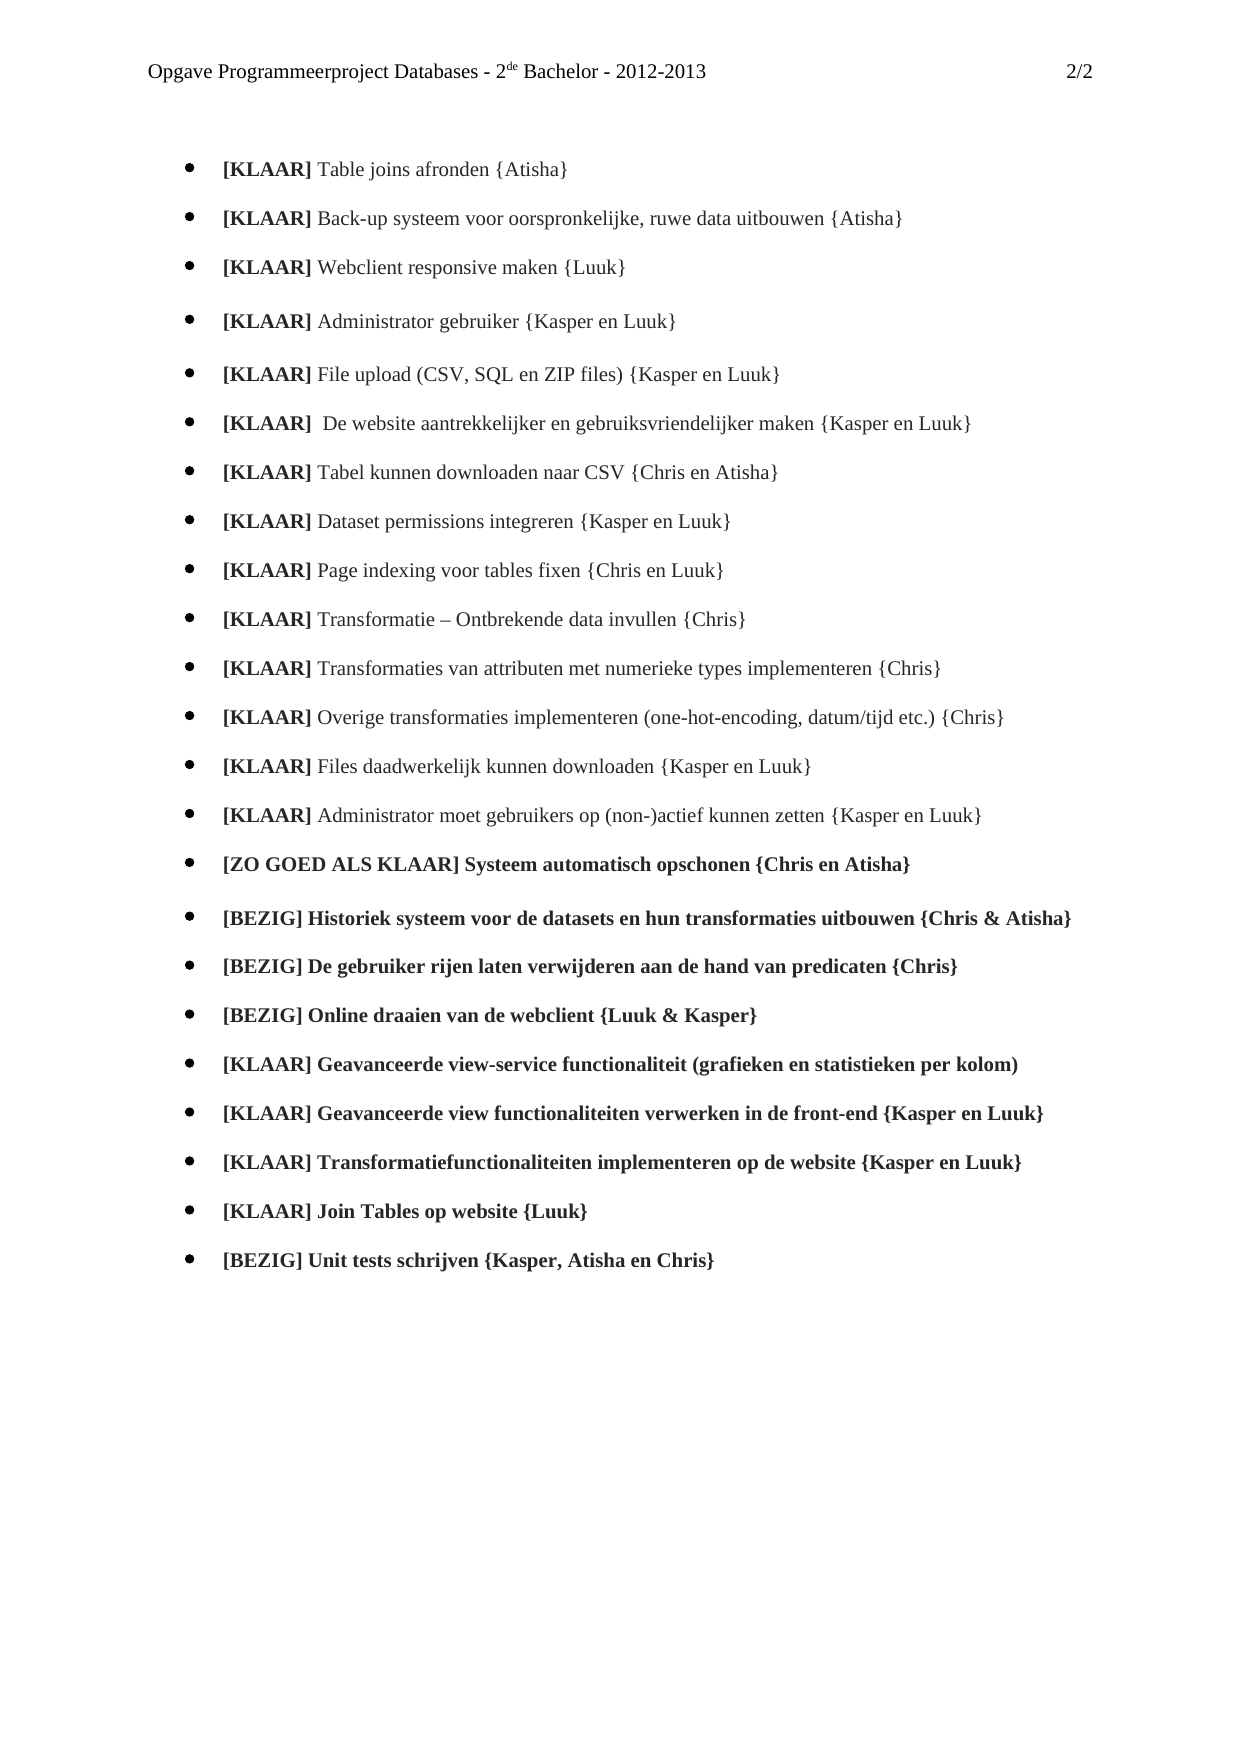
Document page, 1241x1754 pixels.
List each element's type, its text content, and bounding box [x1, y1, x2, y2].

list [KLAAR] Administrator gebruiker {Kasper en Luuk} [185, 308, 1093, 333]
list [KLAAR] Files daadwerkelijk kunnen downloaden {Kasper en Luuk} [185, 754, 1093, 779]
list [BEZIG] De gebruiker rijen laten verwijderen aan de hand van predicaten {Chris} [185, 954, 1093, 979]
list [BEZIG] Historiek systeem voor de datasets en hun transformaties uitbouwen {Chris & Atisha} [185, 905, 1093, 930]
list [KLAAR] Dataset permissions integreren {Kasper en Luuk} [185, 509, 1093, 534]
list [KLAAR] Back-up systeem voor oorspronkelijke, ruwe data uitbouwen {Atisha} [185, 206, 1093, 231]
list [ZO GOED ALS KLAAR] Systeem automatisch opschonen {Chris en Atisha} [185, 852, 1093, 877]
list [KLAAR] File upload (CSV, SQL en ZIP files) {Kasper en Luuk} [185, 362, 1093, 387]
list [BEZIG] Unit tests schrijven {Kasper, Atisha en Chris} [185, 1248, 1093, 1273]
list [KLAAR] Transformaties van attributen met numerieke types implementeren {Chris} [185, 656, 1093, 681]
list [KLAAR] Geavanceerde view functionaliteiten verwerken in de front-end {Kasper en Luuk} [185, 1101, 1093, 1126]
list [KLAAR] Page indexing voor tables fixen {Chris en Luuk} [185, 558, 1093, 583]
list [KLAAR] De website aantrekkelijker en gebruiksvriendelijker maken {Kasper en Luuk} [185, 411, 1093, 436]
list [KLAAR] Tabel kunnen downloaden naar CSV {Chris en Atisha} [185, 460, 1093, 485]
list [BEZIG] Online draaien van de webclient {Luuk & Kasper} [185, 1003, 1093, 1028]
list [KLAAR] Join Tables op website {Luuk} [185, 1199, 1093, 1224]
list [KLAAR] Administrator moet gebruikers op (non-)actief kunnen zetten {Kasper en Luuk} [185, 803, 1093, 828]
list [KLAAR] Transformatie – Ontbrekende data invullen {Chris} [185, 607, 1093, 632]
list [KLAAR] Webclient responsive maken {Luuk} [185, 255, 1093, 280]
list [KLAAR] Transformatiefunctionaliteiten implementeren op de website {Kasper en Luuk} [185, 1150, 1093, 1175]
list [KLAAR] Table joins afronden {Atisha} [185, 157, 1093, 182]
list [KLAAR] Overige transformaties implementeren (one-hot-encoding, datum/tijd etc.) {Chris} [185, 705, 1093, 730]
list [KLAAR] Geavanceerde view-service functionaliteit (grafieken en statistieken per kolom) [185, 1052, 1093, 1077]
